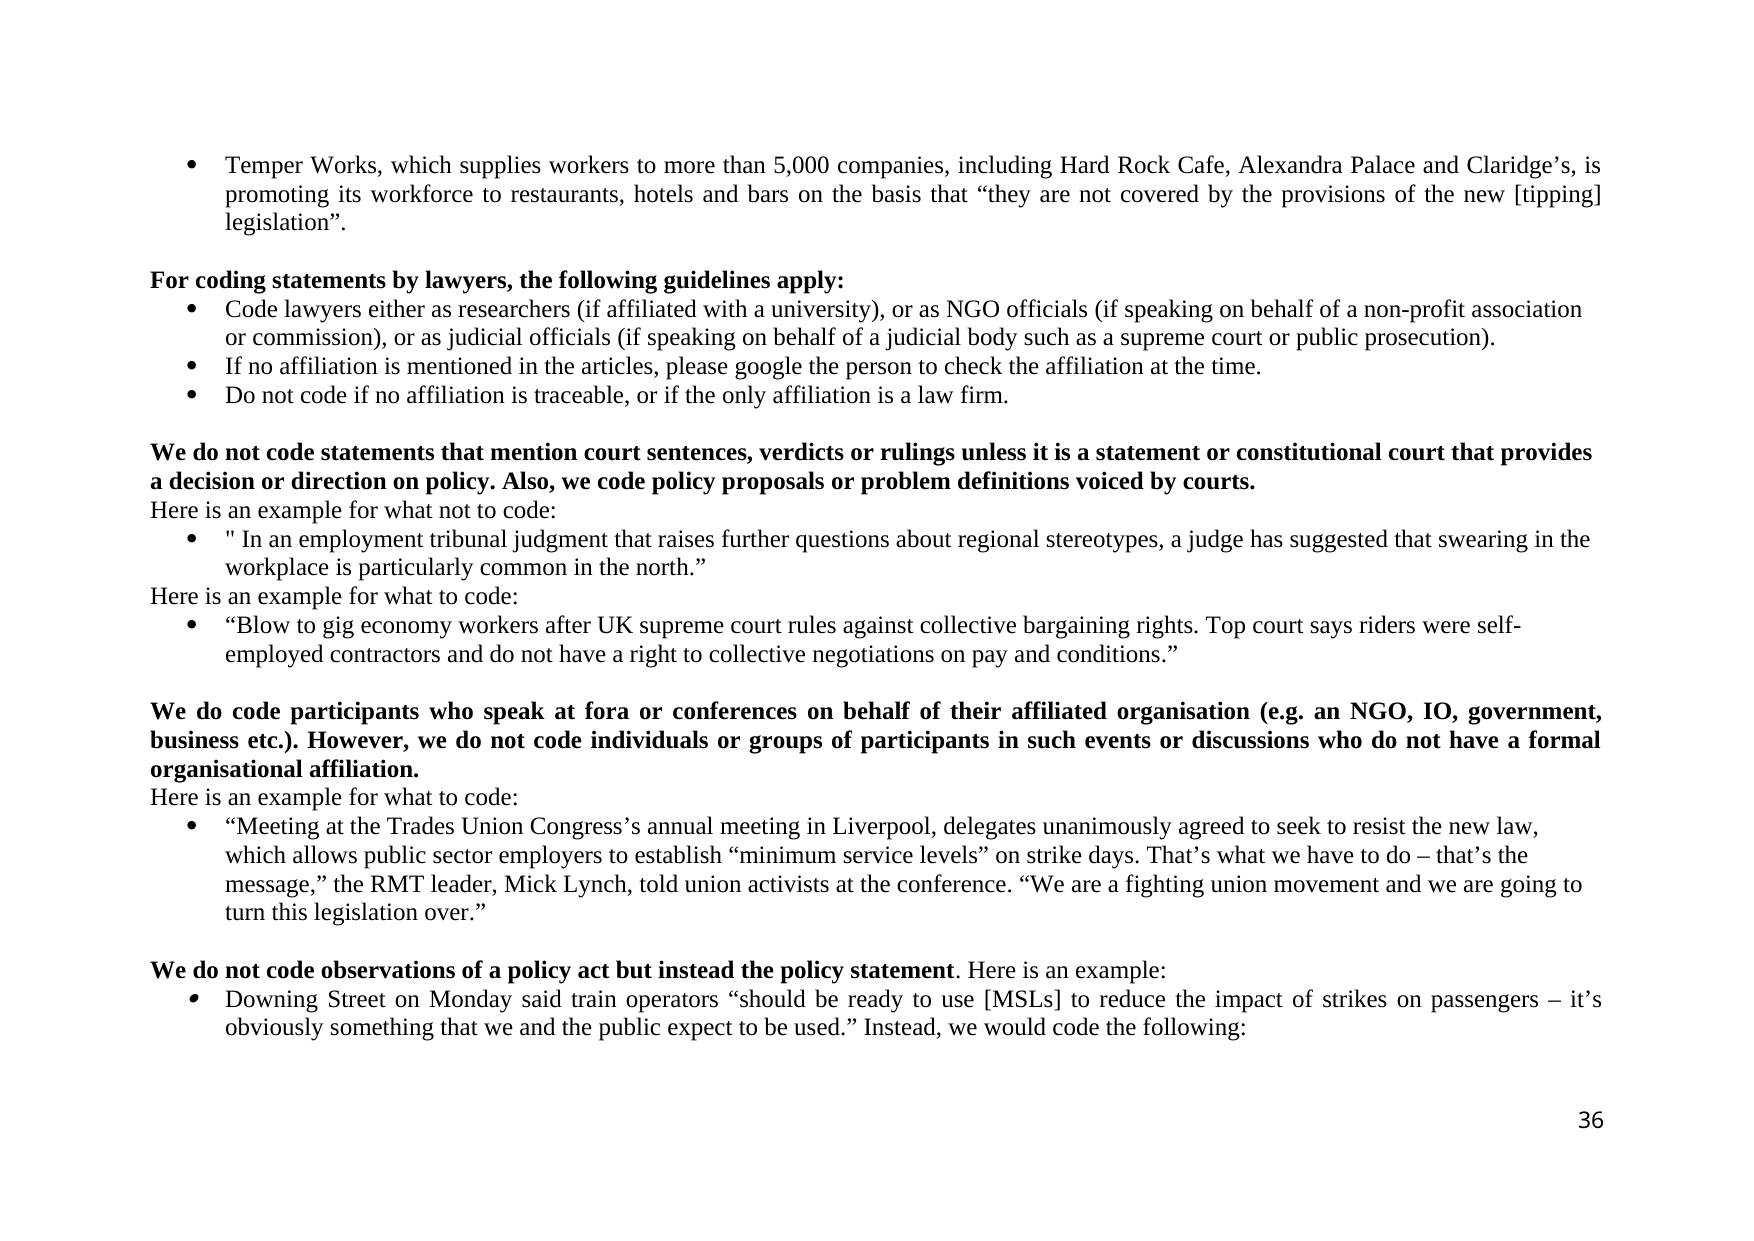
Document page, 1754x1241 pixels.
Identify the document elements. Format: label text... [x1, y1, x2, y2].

text We do not code statements that mention court sentences, verdicts or rulings unless it is a statement or constitutional court that provides a decision or direction on policy. Also, we code policy proposals or problem definitions voiced by courts. [150, 437, 1604, 495]
text Here is an example for what not to code: [150, 495, 1604, 524]
list Downing Street on Monday said train operators “should be ready to use [MSLs] to reduce the impact of strikes on passengers – it’s obviously something that we and the public expect to be used.” Instead, we would code the following: [187, 984, 1604, 1041]
list Do not code if no affiliation is traceable, or if the only affiliation is a law firm. [187, 380, 1604, 409]
text We do code participants who speak at fora or conferences on behalf of their affiliated organisation (e.g. an NGO, IO, government, business etc.). However, we do not code individuals or groups of participants in such events or discussions who do not have a formal organisational affiliation. [150, 696, 1604, 782]
list Code lawyers either as researchers (if affiliated with a university), or as NGO officials (if speaking on behalf of a non-profit association or commission), or as judicial officials (if speaking on behalf of a judicial body such as a supreme court or public prosecution). [187, 294, 1604, 351]
list Temper Works, which supplies workers to more than 5,000 companies, including Hard Rock Cafe, Alexandra Palace and Claridge’s, is promoting its workforce to restaurants, hotels and bars on the basis that “they are not covered by the provisions of the new [tipping] legislation”. [187, 150, 1604, 236]
list “Blow to gig economy workers after UK supreme court rules against collective bargaining rights. Top court says riders were self-employed contractors and do not have a right to collective negotiations on pay and conditions.” [187, 610, 1604, 667]
list " In an employment tribunal judgment that raises further questions about regional stereotypes, a judge has suggested that swearing in the workplace is particularly common in the north.” [187, 524, 1604, 581]
text We do not code observations of a policy act but instead the policy statement. Here is an example: [150, 955, 1604, 984]
list If no affiliation is mentioned in the articles, please google the person to check the affiliation at the time. [187, 351, 1604, 380]
text Here is an example for what to code: [150, 581, 1604, 610]
text Here is an example for what to code: [150, 782, 1604, 811]
text For coding statements by lawyers, the following guidelines apply: [150, 265, 1604, 294]
list “Meeting at the Trades Union Congress’s annual meeting in Liverpool, delegates unanimously agreed to seek to resist the new law, which allows public sector employers to establish “minimum service levels” on strike days. That’s what we have to do – that’s the message,” the RMT leader, Mick Lynch, told union activists at the conference. “We are a fighting union movement and we are going to turn this legislation over.” [187, 811, 1604, 926]
